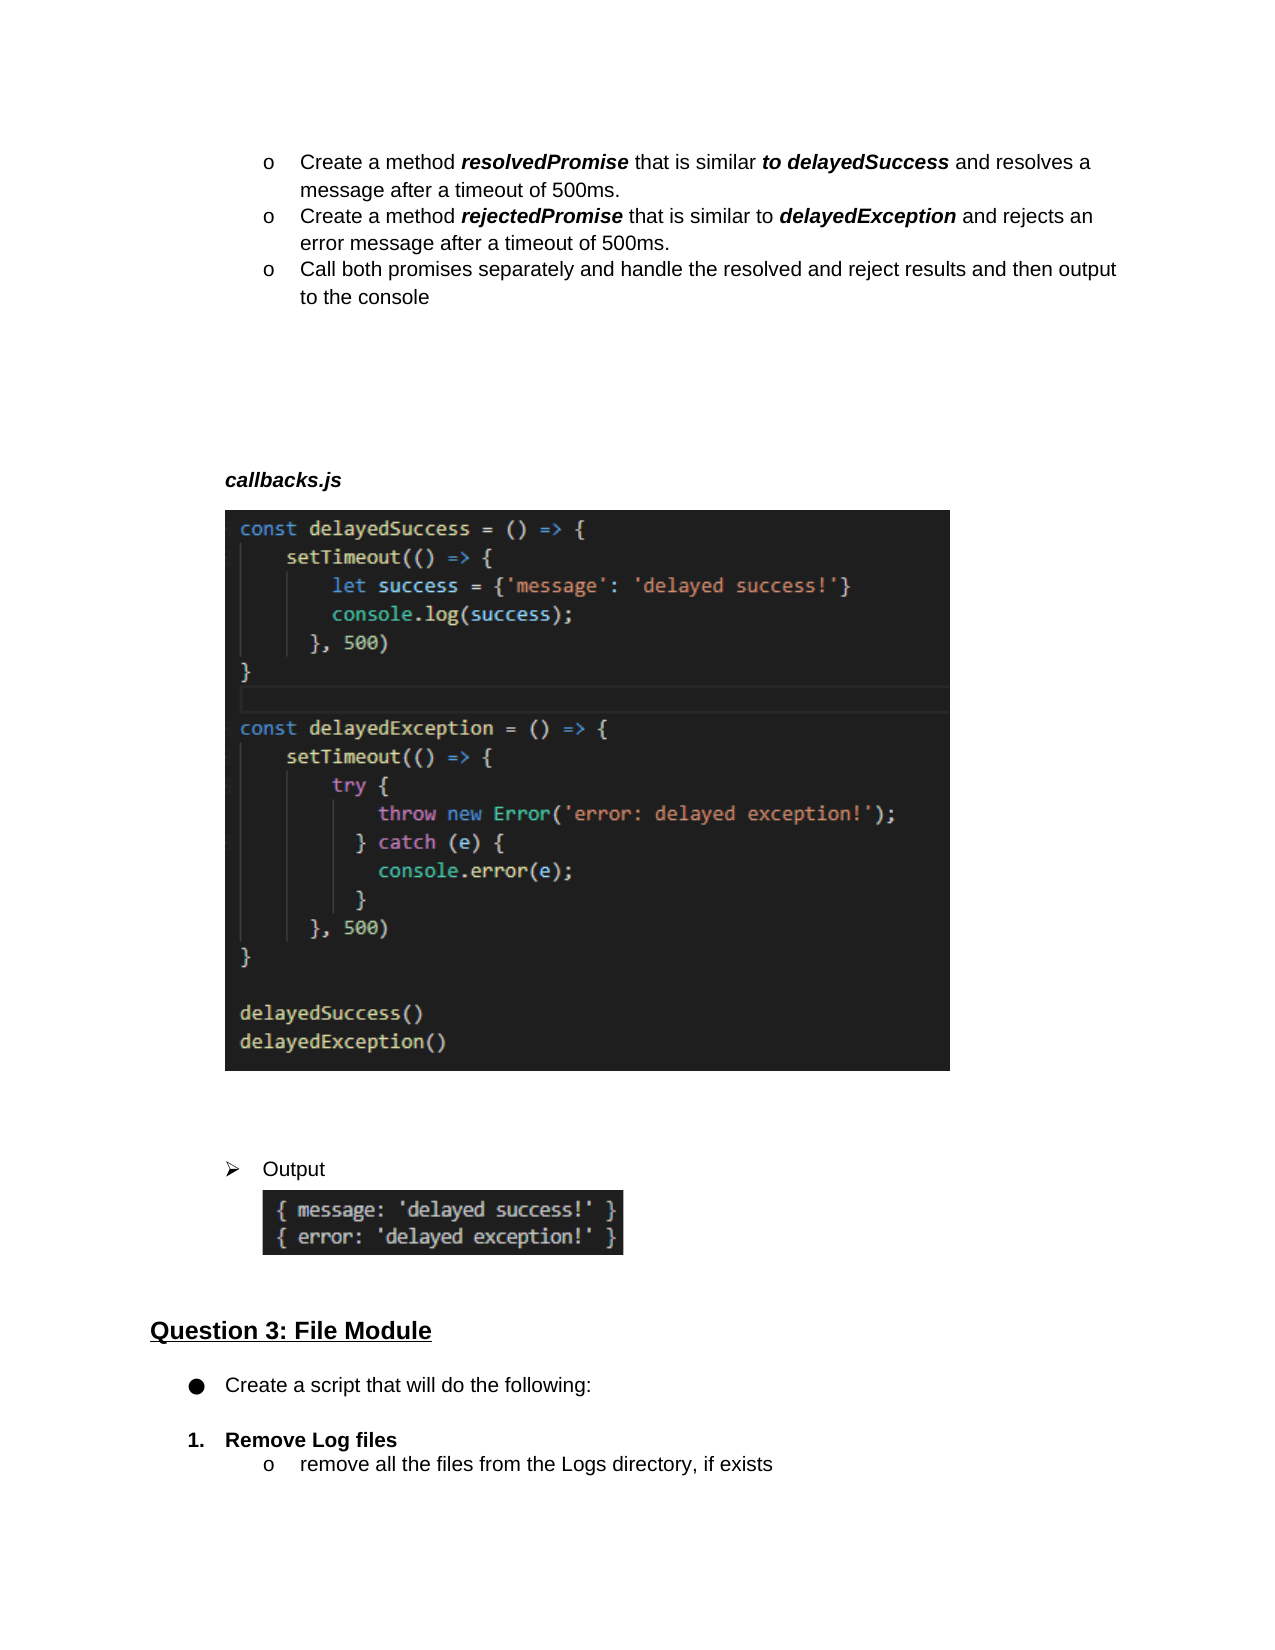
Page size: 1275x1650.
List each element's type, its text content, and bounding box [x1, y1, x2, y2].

list Output [225, 1145, 1125, 1254]
list Create a method resolvedPromise that is similar to delayedSuccess and resolves a message after a timeout of 500ms. [262, 150, 1125, 202]
list remove all the files from the Logs directory, if exists [262, 1452, 1125, 1478]
picture [225, 510, 950, 1071]
text Question 3: File Module [150, 1316, 1125, 1344]
list Create a script that will do the following: [187, 1361, 1125, 1404]
text callbacks.js [150, 468, 1125, 492]
list Call both promises separately and handle the resolved and reject results and then output to the console [262, 257, 1125, 309]
picture [262, 1190, 624, 1255]
list Create a method rejectedPromise that is similar to delayedException and rejects an error message after a timeout of 500ms. [262, 203, 1125, 255]
list Remove Log files [187, 1428, 1125, 1452]
